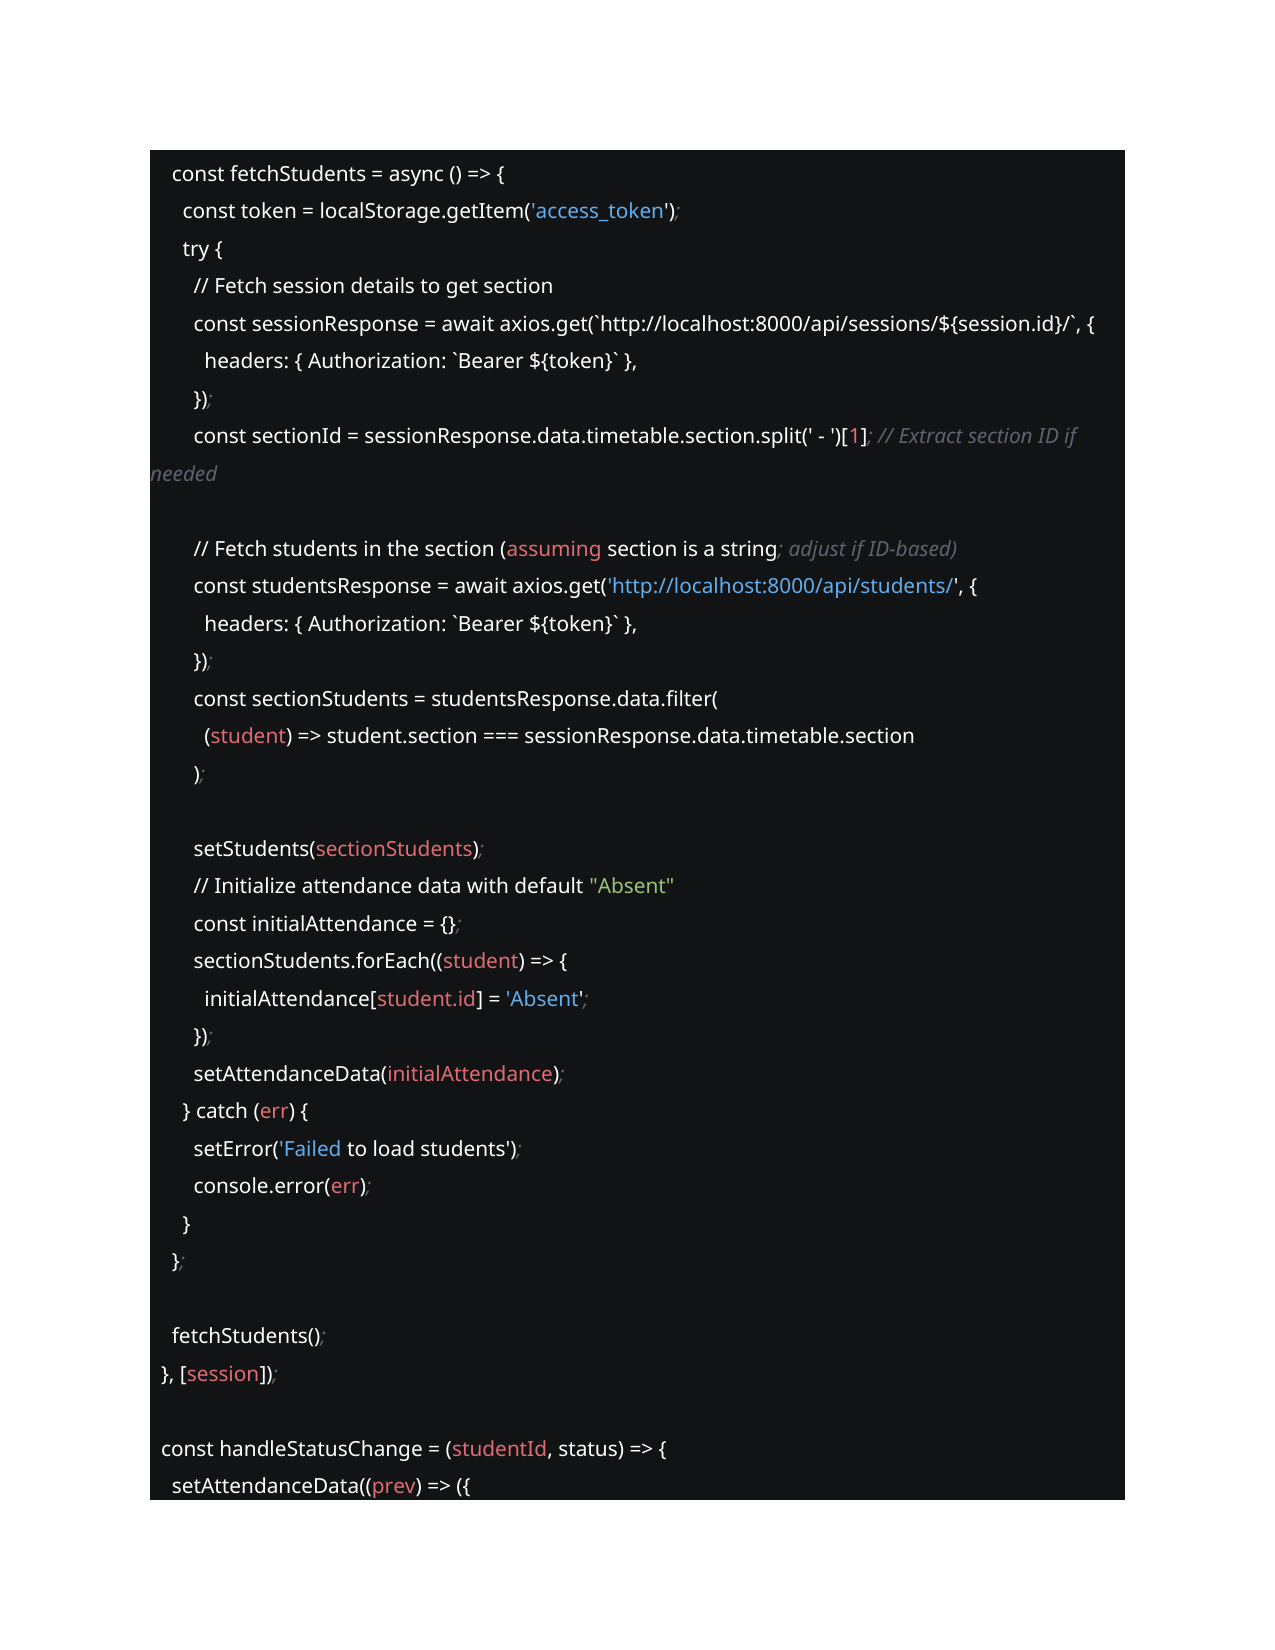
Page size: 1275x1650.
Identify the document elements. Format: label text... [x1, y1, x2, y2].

text setAttendanceData(initialAttendance); [150, 1050, 1125, 1087]
text headers: { Authorization: `Bearer ${token}` }, [150, 337, 1125, 375]
text setStudents(sectionStudents); [150, 825, 1125, 862]
text const token = localStorage.getItem('access_token'); [150, 187, 1125, 225]
text }; [150, 1237, 1125, 1275]
text // Fetch students in the section (assuming section is a string; adjust if ID-based) [150, 525, 1125, 562]
text sectionStudents.forEach((student) => { [150, 937, 1125, 975]
text try { [150, 225, 1125, 262]
text initialAttendance[student.id] = 'Absent'; [150, 975, 1125, 1012]
text const sectionId = sessionResponse.data.timetable.section.split(' - ')[1]; // Extract section ID if needed [150, 412, 1125, 487]
text setAttendanceData((prev) => ({ [150, 1462, 1125, 1500]
text const fetchStudents = async () => { [150, 150, 1125, 187]
text const sectionStudents = studentsResponse.data.filter( [150, 675, 1125, 712]
text }); [150, 637, 1125, 675]
text }, [session]); [150, 1350, 1125, 1387]
text } catch (err) { [150, 1087, 1125, 1125]
text const studentsResponse = await axios.get('http://localhost:8000/api/students/', { [150, 562, 1125, 600]
text ); [150, 750, 1125, 787]
text const initialAttendance = {}; [150, 900, 1125, 937]
text fetchStudents(); [150, 1312, 1125, 1350]
text console.error(err); [150, 1162, 1125, 1200]
text const handleStatusChange = (studentId, status) => { [150, 1425, 1125, 1462]
text }); [150, 375, 1125, 412]
text // Fetch session details to get section [150, 262, 1125, 300]
text }); [150, 1012, 1125, 1050]
text headers: { Authorization: `Bearer ${token}` }, [150, 600, 1125, 637]
text (student) => student.section === sessionResponse.data.timetable.section [150, 712, 1125, 750]
text const sessionResponse = await axios.get(`http://localhost:8000/api/sessions/${session.id}/`, { [150, 300, 1125, 337]
text } [150, 1200, 1125, 1237]
text setError('Failed to load students'); [150, 1125, 1125, 1162]
text // Initialize attendance data with default "Absent" [150, 862, 1125, 900]
